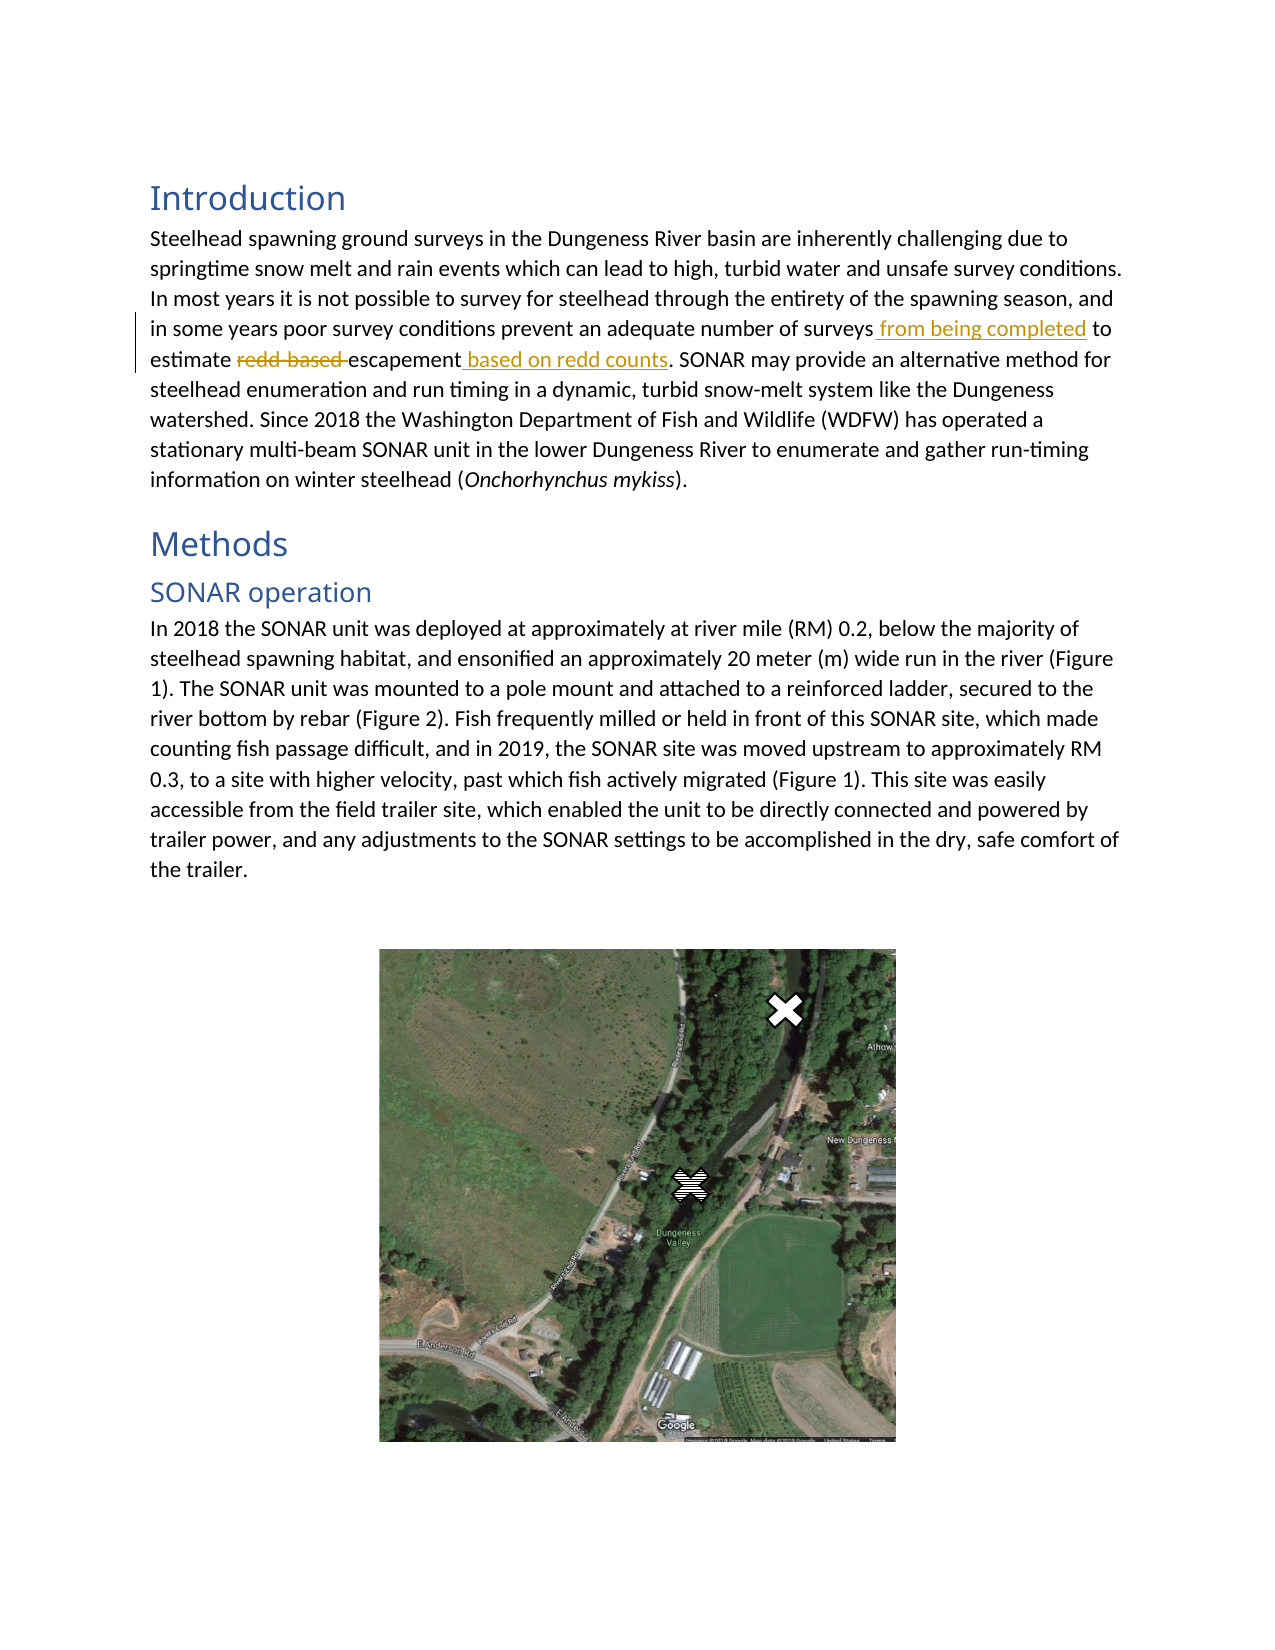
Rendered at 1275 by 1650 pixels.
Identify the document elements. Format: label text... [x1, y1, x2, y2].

subtitle SONAR operation [150, 574, 1125, 611]
text Steelhead spawning ground surveys in the Dungeness River basin are inherently challenging due to springtime snow melt and rain events which can lead to high, turbid water and unsafe survey conditions. In most years it is not possible to survey for steelhead through the entirety of the spawning season, and in some years poor survey conditions prevent an adequate number of surveys to estimate escapement. SONAR may provide an alternative method for steelhead enumeration and run timing in a dynamic, turbid snow-melt system like the Dungeness watershed. Since 2018 the Washington Department of Fish and Wildlife (WDFW) has operated a stationary multi-beam SONAR unit in the lower Dungeness River to enumerate and gather run-timing information on winter steelhead (Onchorhynchus mykiss). [150, 224, 1125, 494]
subtitle Methods [150, 521, 1125, 566]
subtitle Introduction [150, 175, 1125, 220]
text In 2018 the SONAR unit was deployed at approximately at river mile (RM) 0.2, below the majority of steelhead spawning habitat, and ensonified an approximately 20 meter (m) wide run in the river (Figure 1). The SONAR unit was mounted to a pole mount and attached to a reinforced ladder, secured to the river bottom by rebar (Figure 2). Fish frequently milled or held in front of this SONAR site, which made counting fish passage difficult, and in 2019, the SONAR site was moved upstream to approximately RM 0.3, to a site with higher velocity, past which fish actively migrated (Figure 1). This site was easily accessible from the field trailer site, which enabled the unit to be directly connected and powered by trailer power, and any adjustments to the SONAR settings to be accomplished in the dry, safe comfort of the trailer. [150, 614, 1125, 883]
picture [379, 949, 896, 1442]
